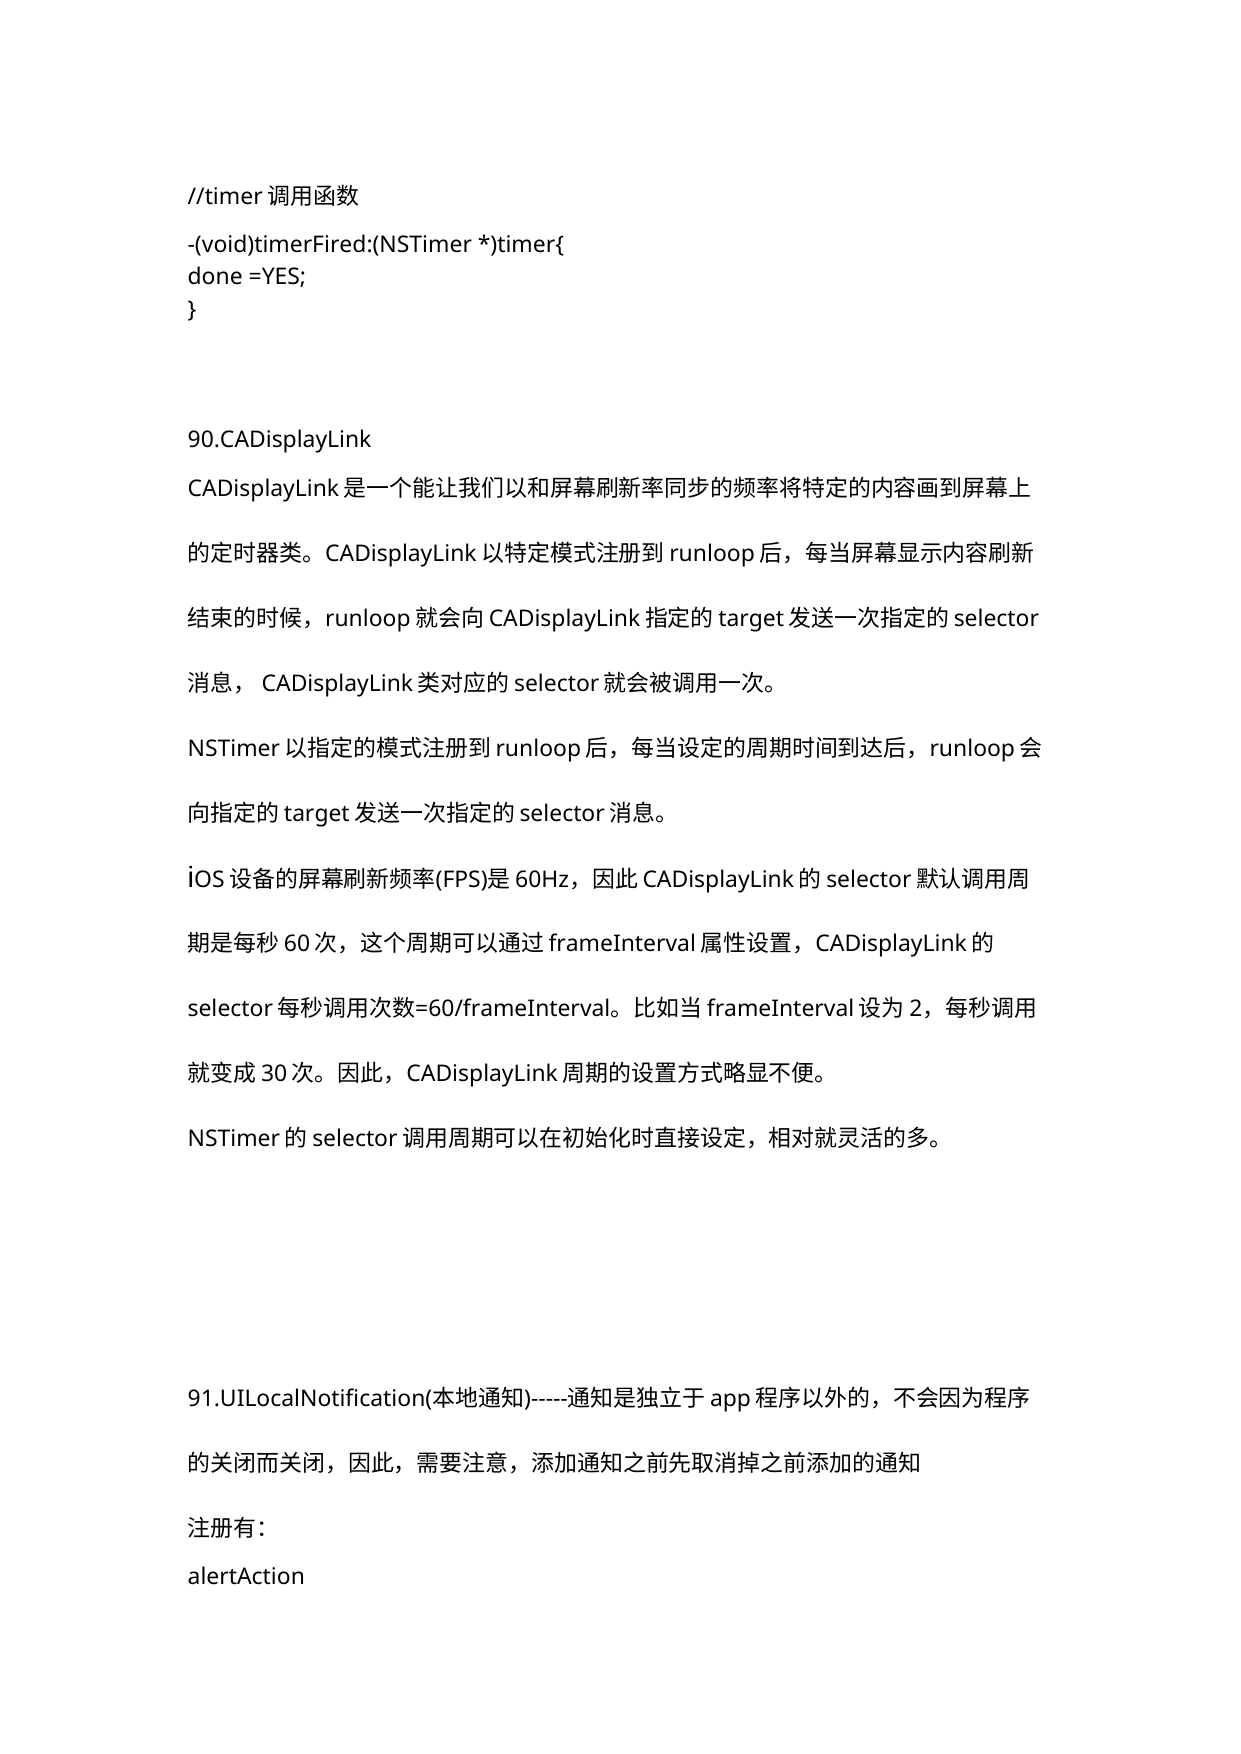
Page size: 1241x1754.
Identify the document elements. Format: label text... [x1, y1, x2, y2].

text NSTimer以指定的模式注册到runloop后，每当设定的周期时间到达后，runloop会向指定的target发送一次指定的selector消息。 [187, 714, 1053, 844]
text CADisplayLink是一个能让我们以和屏幕刷新率同步的频率将特定的内容画到屏幕上的定时器类。CADisplayLink以特定模式注册到runloop后，每当屏幕显示内容刷新结束的时候，runloop就会向CADisplayLink指定的target发送一次指定的selector消息， CADisplayLink类对应的selector就会被调用一次。 [187, 454, 1053, 714]
text iOS设备的屏幕刷新频率(FPS)是60Hz，因此CADisplayLink的selector默认调用周期是每秒60次，这个周期可以通过frameInterval属性设置，CADisplayLink的selector每秒调用次数=60/frameInterval。比如当frameInterval设为2，每秒调用就变成30次。因此，CADisplayLink周期的设置方式略显不便。 [187, 844, 1053, 1104]
text 91.UILocalNotification(本地通知)-----通知是独立于app程序以外的，不会因为程序的关闭而关闭，因此，需要注意，添加通知之前先取消掉之前添加的通知 [187, 1364, 1053, 1494]
text 90.CADisplayLink [187, 422, 1053, 454]
text alertAction [187, 1559, 1053, 1592]
text -(void)timerFired:(NSTimer *)timer{ [187, 227, 1053, 259]
text NSTimer的selector调用周期可以在初始化时直接设定，相对就灵活的多。 [187, 1104, 1053, 1169]
text } [187, 292, 1053, 324]
text 注册有： [187, 1494, 1053, 1559]
text done =YES; [187, 259, 1053, 292]
text //timer调用函数 [187, 162, 1053, 227]
